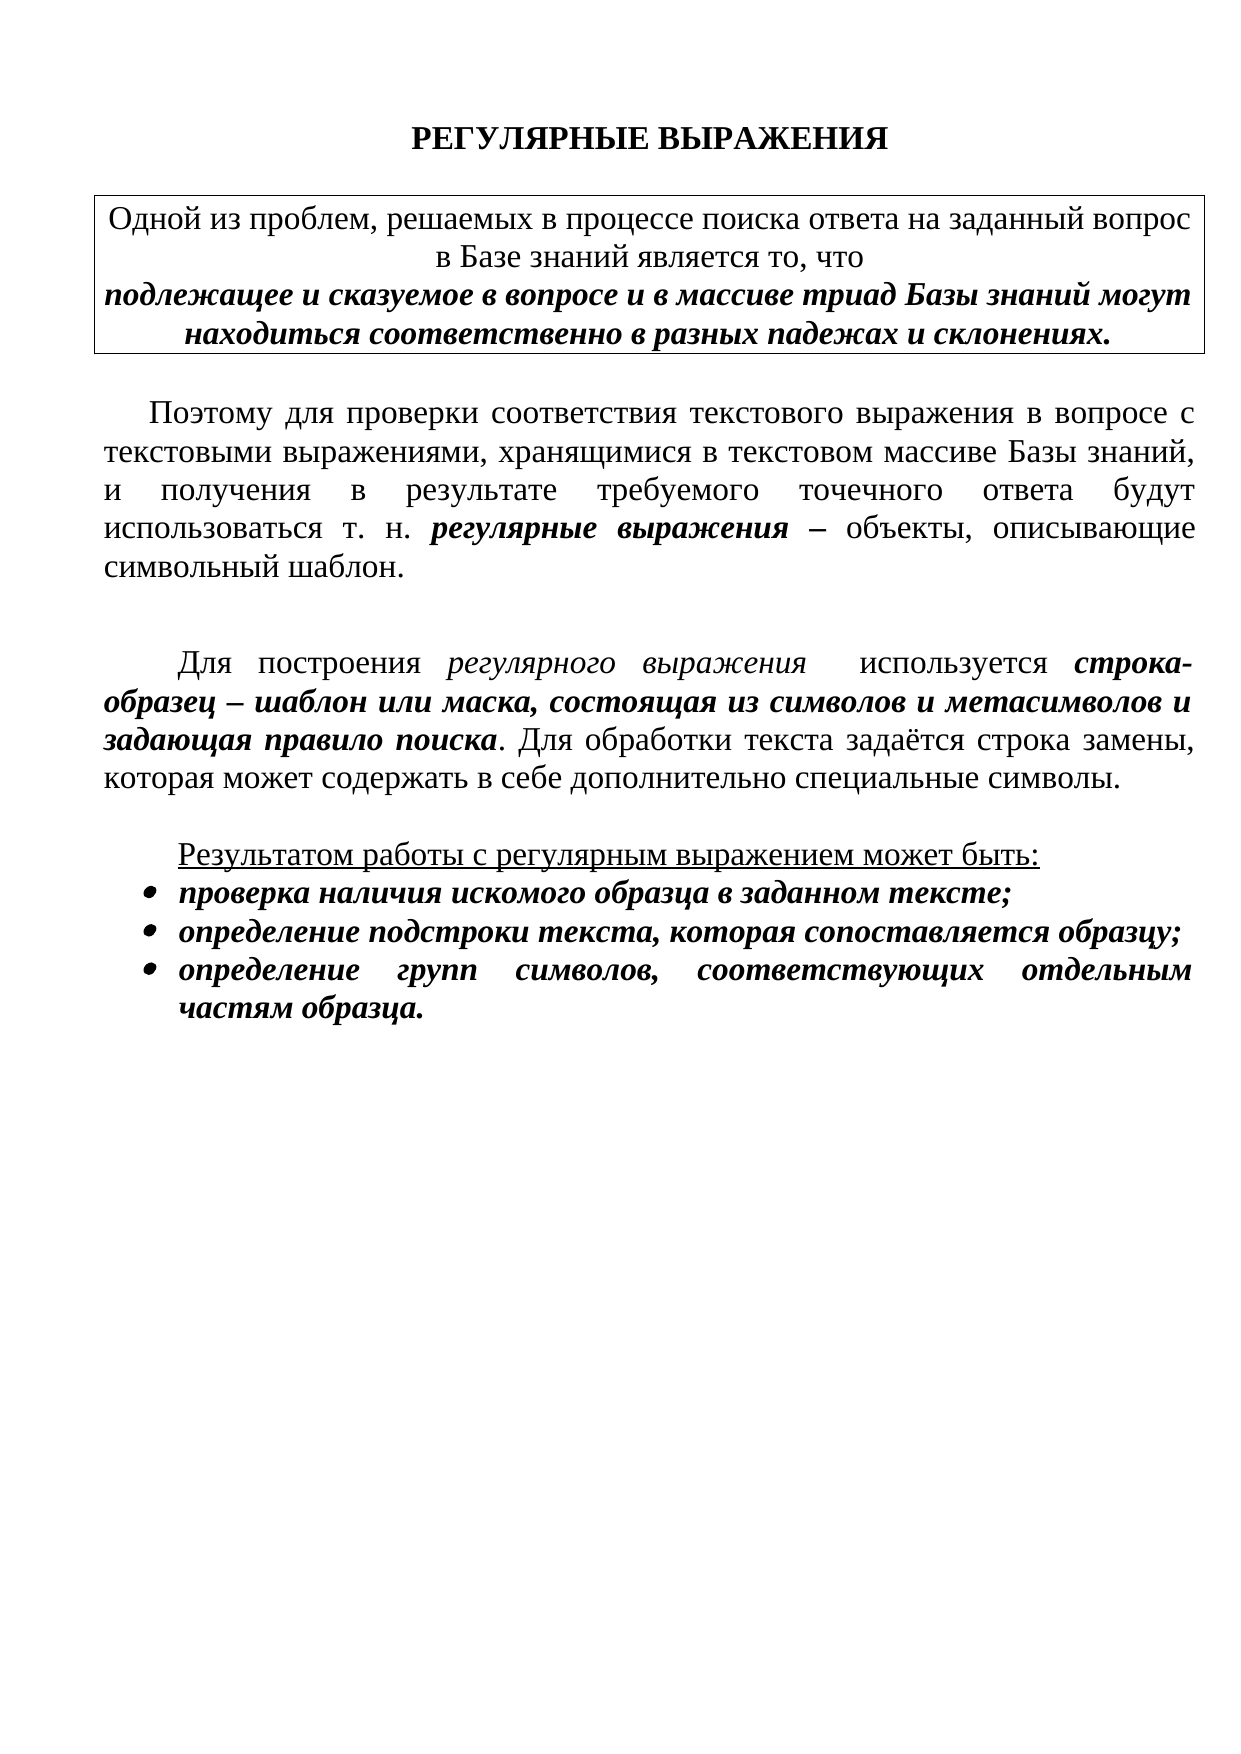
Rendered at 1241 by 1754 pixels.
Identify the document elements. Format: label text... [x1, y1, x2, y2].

list проверка наличия искомого образца в заданном тексте; [141, 872, 1196, 911]
text подлежащее и сказуемое в вопросе и в массиве триад Базы знаний могут находиться соответственно в разных падежах и склонениях. [95, 271, 1204, 353]
text Одной из проблем, решаемых в процессе поиска ответа на заданный вопрос в Базе знаний является то, что [95, 196, 1204, 271]
text Поэтому для проверки соответствия текстового выражения в вопросе с текстовыми выражениями, хранящимися в текстовом массиве Базы знаний, и получения в результате требуемого точечного ответа будут использоваться т. н. регулярные выражения – объекты, описывающие символьный шаблон. [103, 393, 1196, 584]
text РЕГУЛЯРНЫЕ ВЫРАЖЕНИЯ [103, 118, 1196, 156]
list определение подстроки текста, которая сопоставляется образцу; [141, 911, 1196, 949]
text Для построения регулярного выражения используется строка-образец – шаблон или маска, состоящая из символов и метасимволов и задающая правило поиска. Для обработки текста задаётся строка замены, которая может содержать в себе дополнительно специальные символы. [103, 642, 1196, 796]
list определение групп символов, соответствующих отдельным частям образца. [141, 949, 1196, 1026]
text Результатом работы с регулярным выражением может быть: [103, 834, 1196, 872]
